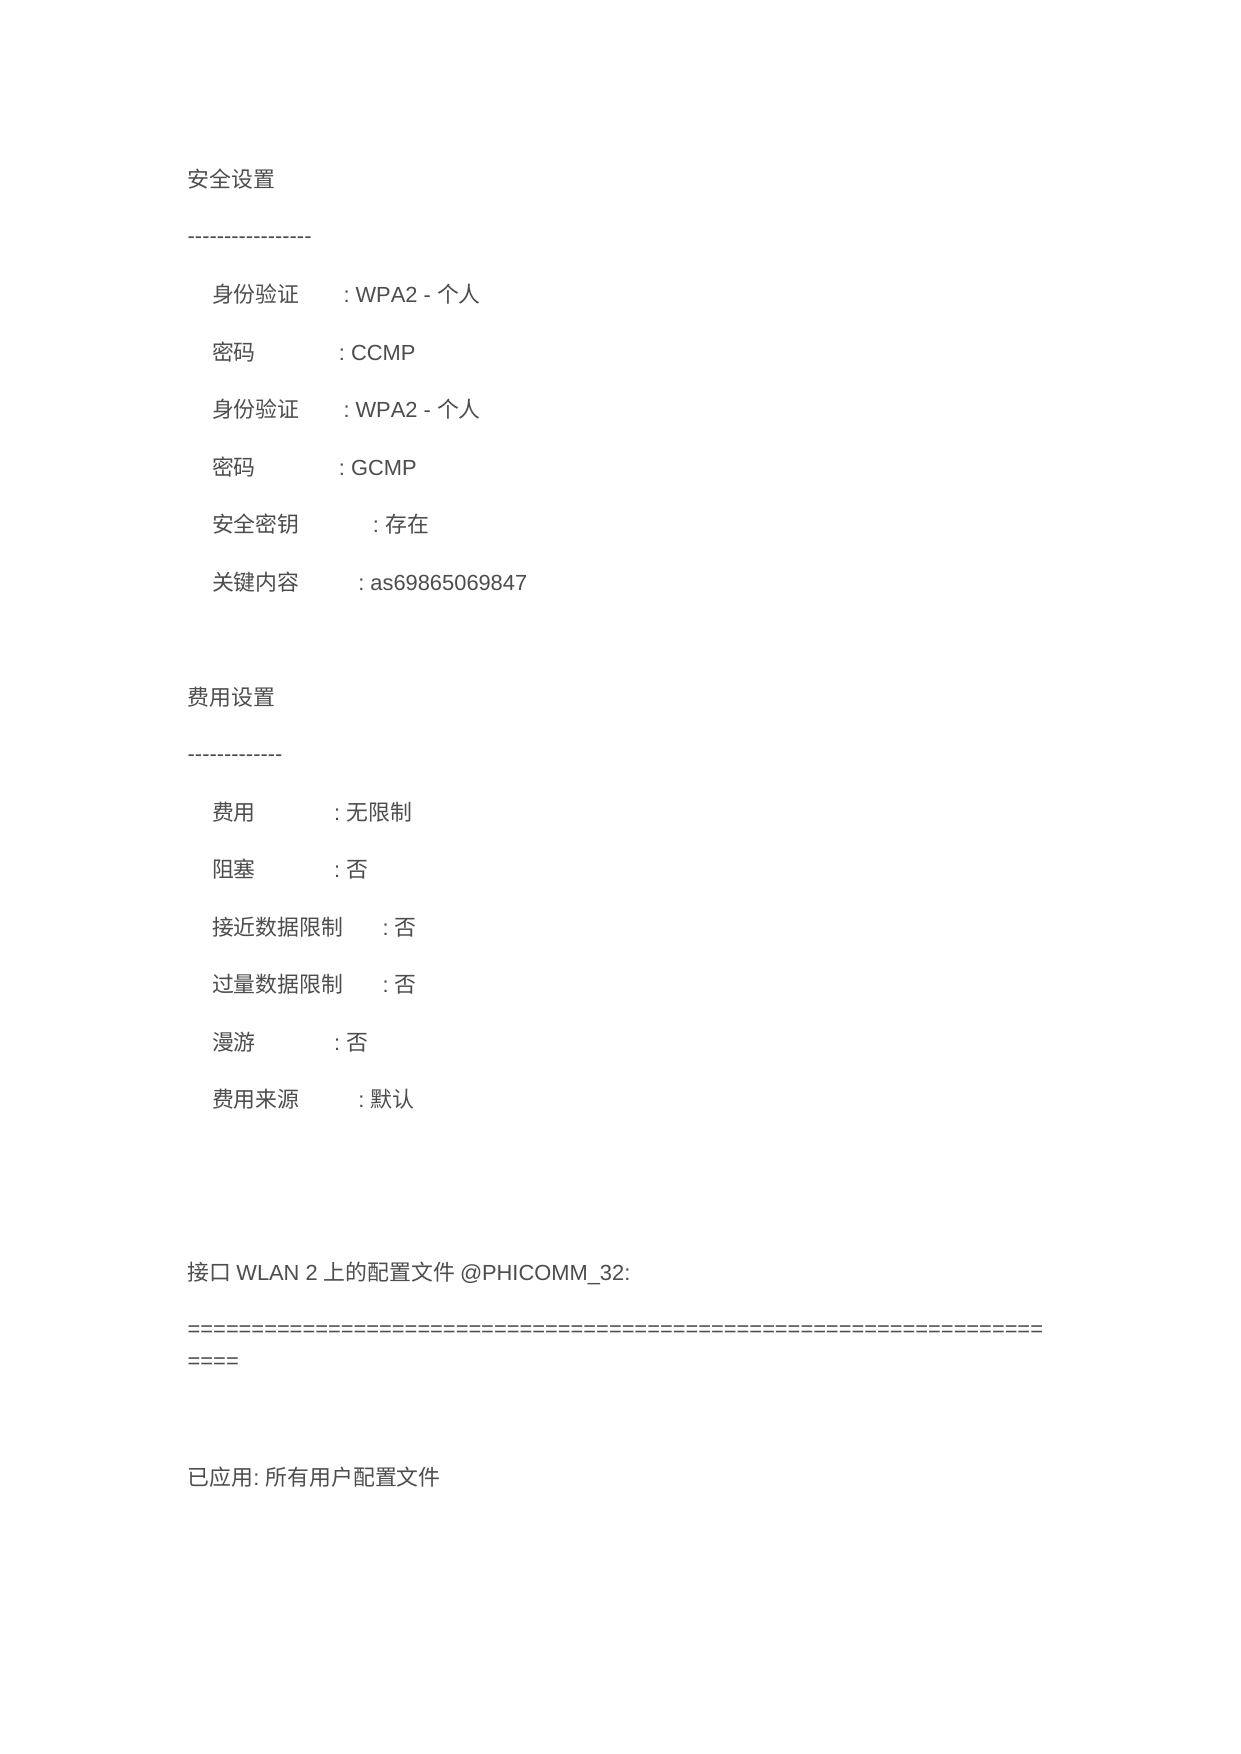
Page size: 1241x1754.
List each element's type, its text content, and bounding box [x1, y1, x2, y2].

text 费用 : 无限制 [187, 794, 1053, 827]
text ======================================================================= [187, 1312, 1053, 1377]
text 已应用: 所有用户配置文件 [187, 1459, 1053, 1492]
text 过量数据限制 : 否 [187, 967, 1053, 999]
text 费用设置 [187, 679, 1053, 712]
text ----------------- [187, 219, 1053, 252]
text 密码 : CCMP [187, 334, 1053, 367]
text 身份验证 : WPA2 - 个人 [187, 277, 1053, 309]
text 安全密钥 : 存在 [187, 507, 1053, 539]
text ------------- [187, 737, 1053, 769]
text 关键内容 : as69865069847 [187, 564, 1053, 597]
text 接近数据限制 : 否 [187, 909, 1053, 942]
text 漫游 : 否 [187, 1024, 1053, 1057]
text 密码 : GCMP [187, 449, 1053, 482]
text 身份验证 : WPA2 - 个人 [187, 392, 1053, 424]
text 安全设置 [187, 162, 1053, 194]
text 接口 WLAN 2 上的配置文件 @PHICOMM_32: [187, 1254, 1053, 1287]
text 费用来源 : 默认 [187, 1082, 1053, 1114]
text 阻塞 : 否 [187, 852, 1053, 884]
